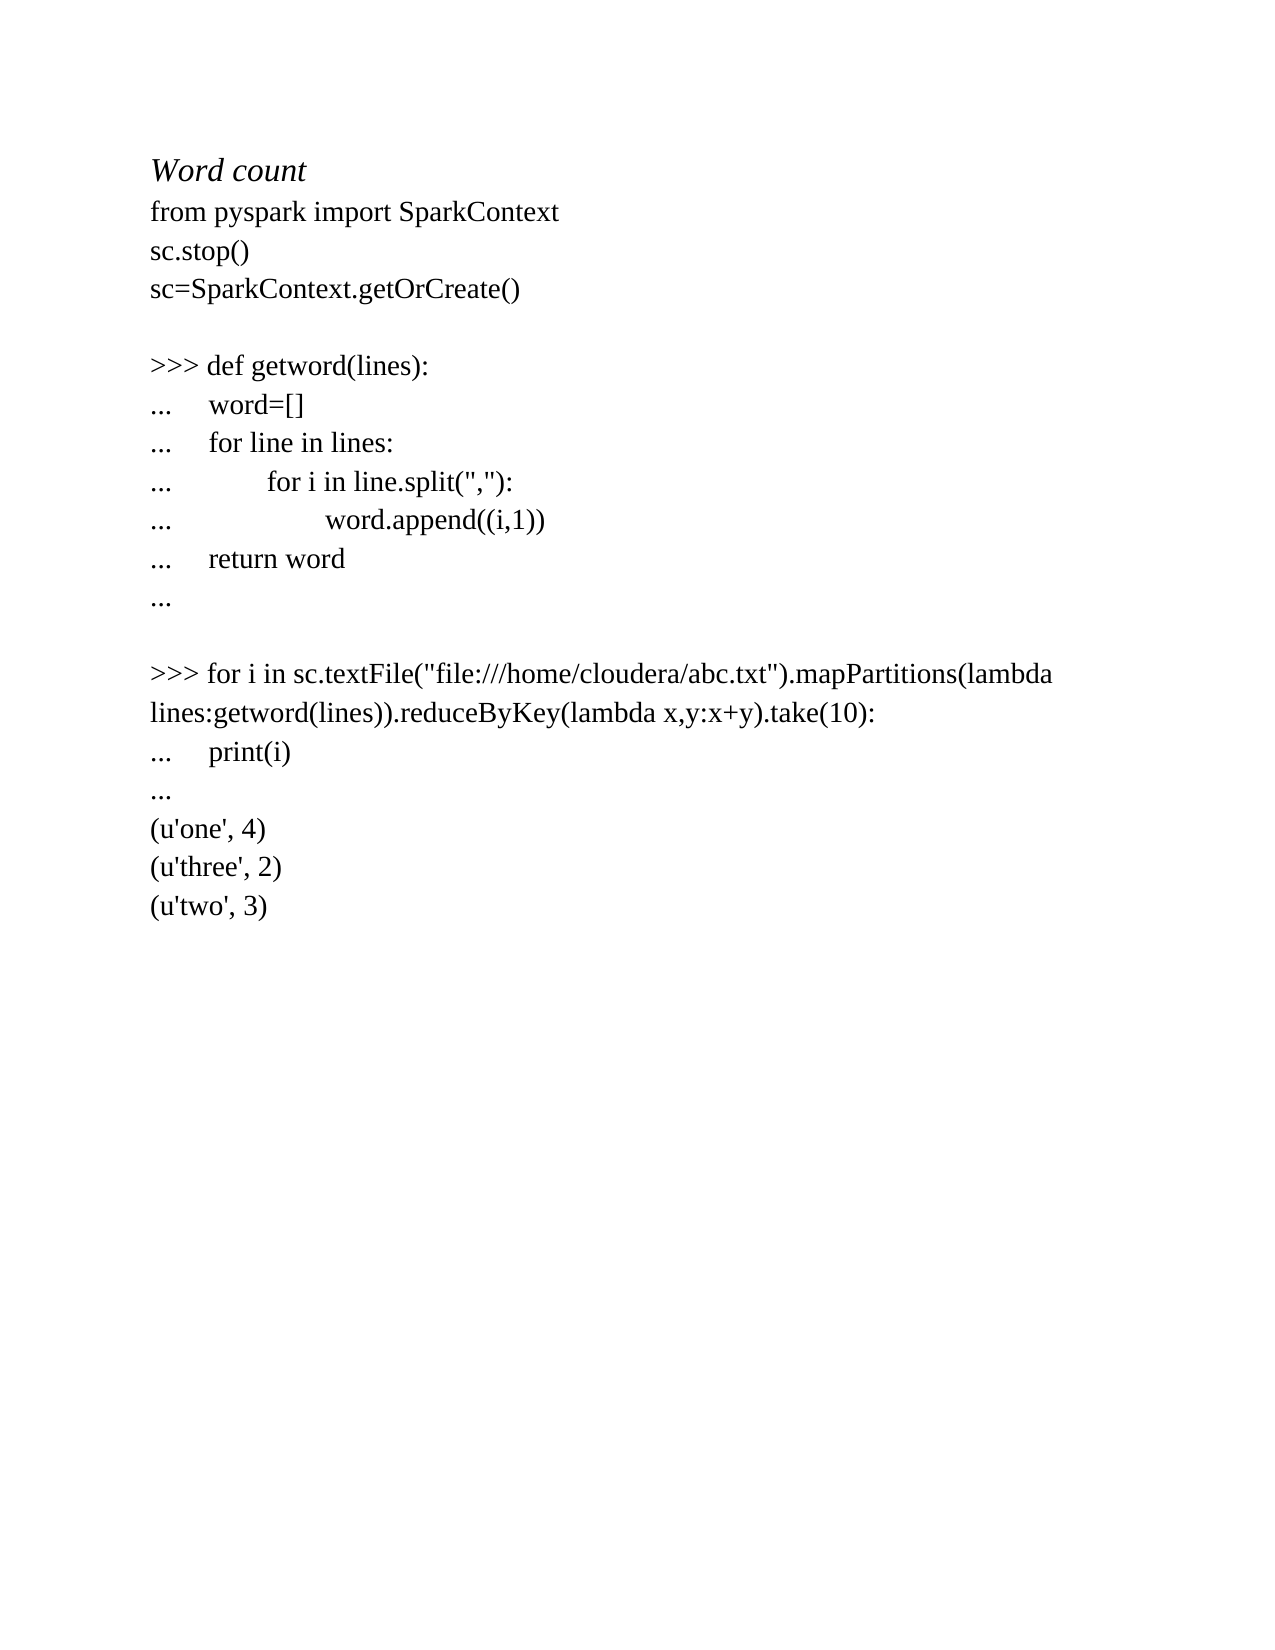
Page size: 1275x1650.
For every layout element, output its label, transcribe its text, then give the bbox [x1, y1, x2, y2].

text ... for i in line.split(","): [150, 464, 1125, 497]
text ... word=[] [150, 387, 1125, 420]
text ... for line in lines: [150, 425, 1125, 459]
text from pyspark import SparkContext [150, 194, 1125, 228]
text (u'three', 2) [150, 849, 1125, 883]
text (u'two', 3) [150, 888, 1125, 921]
text ... print(i) [150, 734, 1125, 767]
text >>> def getword(lines): [150, 348, 1125, 382]
text Word count [150, 150, 1125, 188]
text ... [150, 579, 1125, 613]
text ... [150, 772, 1125, 806]
text ... word.append((i,1)) [150, 502, 1125, 536]
text sc.stop() [150, 233, 1125, 266]
text >>> for i in sc.textFile("file:///home/cloudera/abc.txt").mapPartitions(lambda lines:getword(lines)).reduceByKey(lambda x,y:x+y).take(10): [150, 657, 1125, 729]
text sc=SparkContext.getOrCreate() [150, 271, 1125, 305]
text (u'one', 4) [150, 811, 1125, 844]
text ... return word [150, 541, 1125, 574]
